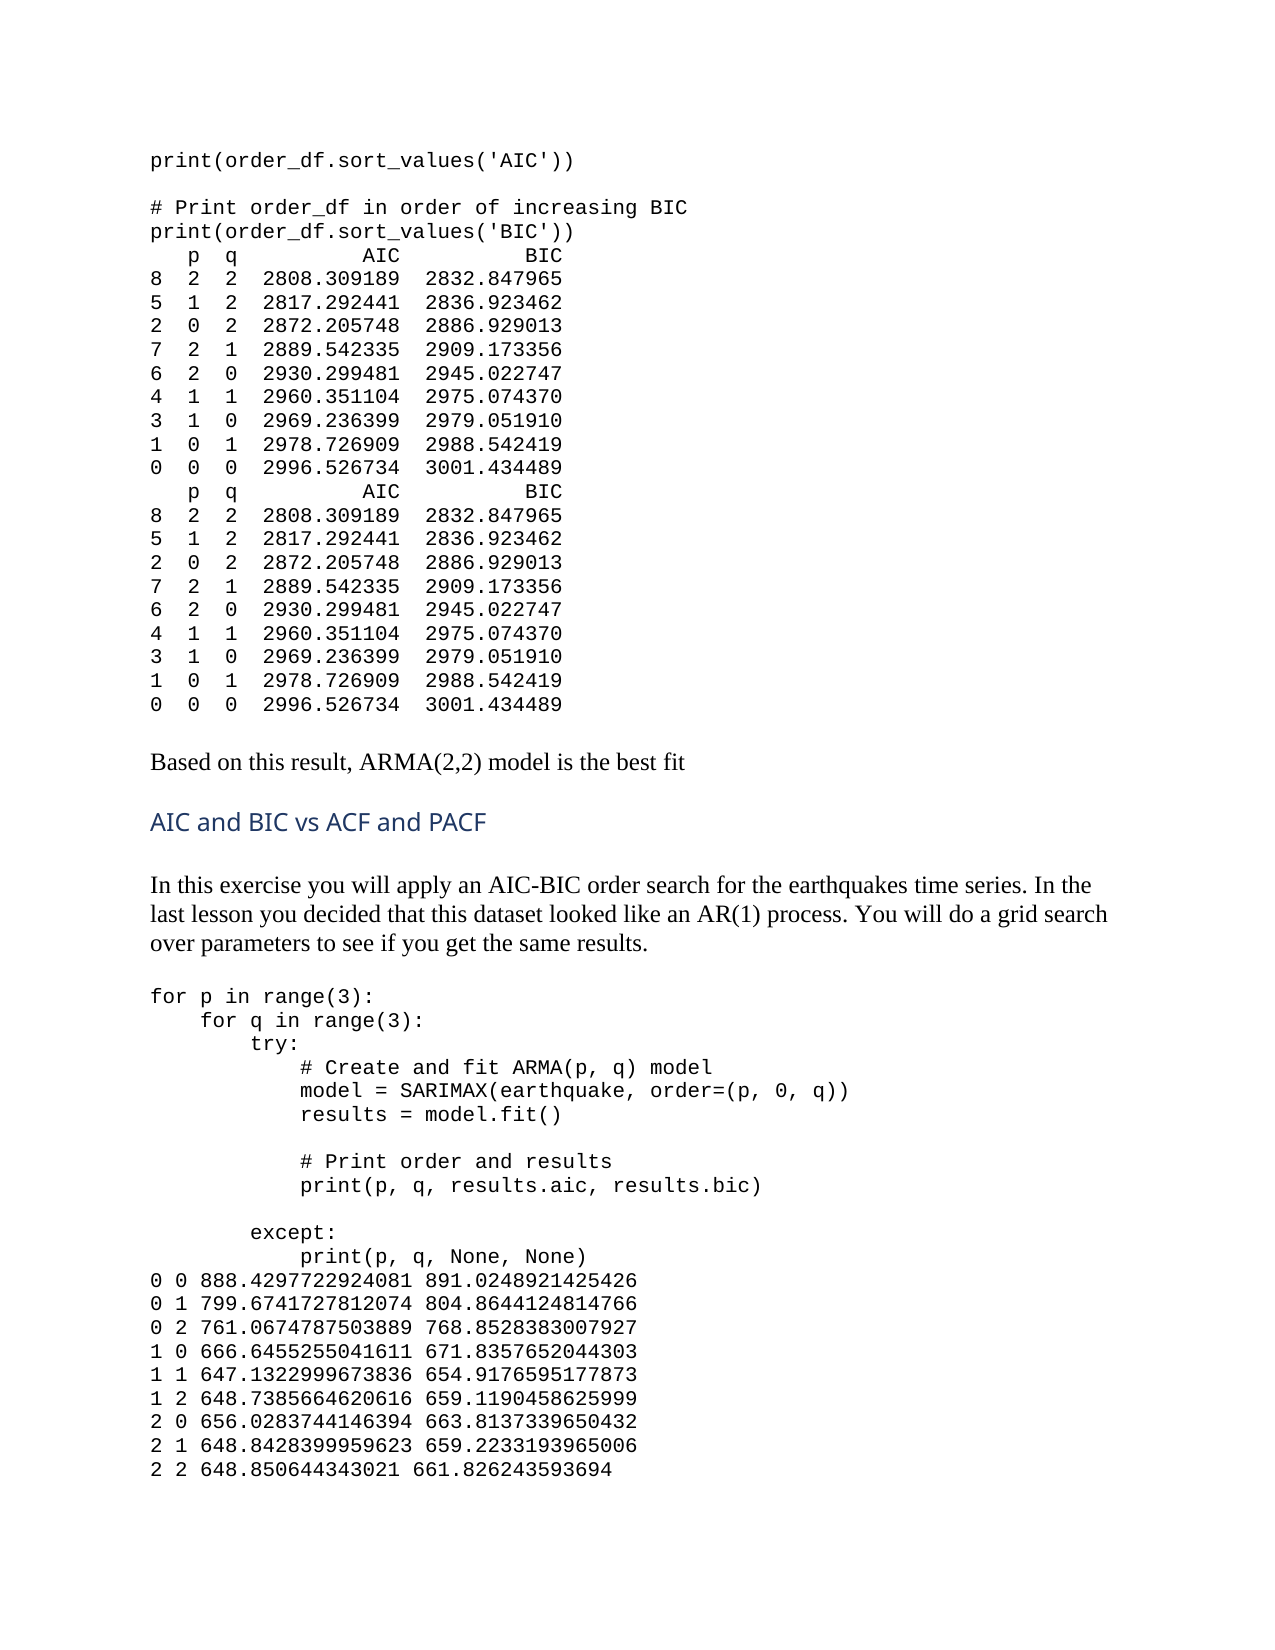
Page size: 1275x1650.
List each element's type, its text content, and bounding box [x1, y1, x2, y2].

text 3 1 0 2969.236399 2979.051910 [150, 410, 1125, 434]
text print(p, q, results.aic, results.bic) [150, 1175, 1125, 1199]
text 1 2 648.7385664620616 659.1190458625999 [150, 1388, 1125, 1412]
text 1 0 666.6455255041611 671.8357652044303 [150, 1341, 1125, 1364]
text print(order_df.sort_values('AIC')) [150, 150, 1125, 174]
text 6 2 0 2930.299481 2945.022747 [150, 363, 1125, 386]
text 6 2 0 2930.299481 2945.022747 [150, 599, 1125, 623]
text In this exercise you will apply an AIC-BIC order search for the earthquakes time series. In the last lesson you decided that this dataset looked like an AR(1) process. You will do a grid search over parameters to see if you get the same results. [150, 871, 1125, 957]
text except: [150, 1222, 1125, 1246]
text for p in range(3): [150, 986, 1125, 1009]
text 0 0 0 2996.526734 3001.434489 [150, 457, 1125, 481]
text print(order_df.sort_values('BIC')) [150, 221, 1125, 244]
text 0 0 888.4297722924081 891.0248921425426 [150, 1270, 1125, 1293]
text # Print order and results [150, 1151, 1125, 1175]
text model = SARIMAX(earthquake, order=(p, 0, q)) [150, 1081, 1125, 1104]
text print(p, q, None, None) [150, 1246, 1125, 1270]
text # Create and fit ARMA(p, q) model [150, 1057, 1125, 1081]
text results = model.fit() [150, 1104, 1125, 1128]
text 7 2 1 2889.542335 2909.173356 [150, 576, 1125, 599]
text for q in range(3): [150, 1009, 1125, 1033]
text 8 2 2 2808.309189 2832.847965 [150, 268, 1125, 292]
text 2 0 2 2872.205748 2886.929013 [150, 316, 1125, 339]
text 2 0 2 2872.205748 2886.929013 [150, 552, 1125, 576]
text 7 2 1 2889.542335 2909.173356 [150, 339, 1125, 363]
text 2 1 648.8428399959623 659.2233193965006 [150, 1435, 1125, 1459]
text 1 0 1 2978.726909 2988.542419 [150, 670, 1125, 694]
text p q AIC BIC [150, 481, 1125, 505]
text # Print order_df in order of increasing BIC [150, 197, 1125, 221]
text 5 1 2 2817.292441 2836.923462 [150, 528, 1125, 552]
text try: [150, 1033, 1125, 1057]
text 1 1 647.1322999673836 654.9176595177873 [150, 1364, 1125, 1388]
text 1 0 1 2978.726909 2988.542419 [150, 434, 1125, 457]
text 3 1 0 2969.236399 2979.051910 [150, 647, 1125, 670]
text Based on this result, ARMA(2,2) model is the best fit [150, 747, 1125, 775]
text 8 2 2 2808.309189 2832.847965 [150, 505, 1125, 528]
text 2 0 656.0283744146394 663.8137339650432 [150, 1412, 1125, 1435]
text p q AIC BIC [150, 244, 1125, 268]
subtitle AIC and BIC vs ACF and PACF [150, 804, 1125, 839]
text 0 2 761.0674787503889 768.8528383007927 [150, 1317, 1125, 1341]
text 2 2 648.850644343021 661.826243593694 [150, 1459, 1125, 1482]
text 0 0 0 2996.526734 3001.434489 [150, 694, 1125, 717]
text 4 1 1 2960.351104 2975.074370 [150, 386, 1125, 410]
text 4 1 1 2960.351104 2975.074370 [150, 623, 1125, 647]
text 0 1 799.6741727812074 804.8644124814766 [150, 1293, 1125, 1317]
text 5 1 2 2817.292441 2836.923462 [150, 292, 1125, 316]
